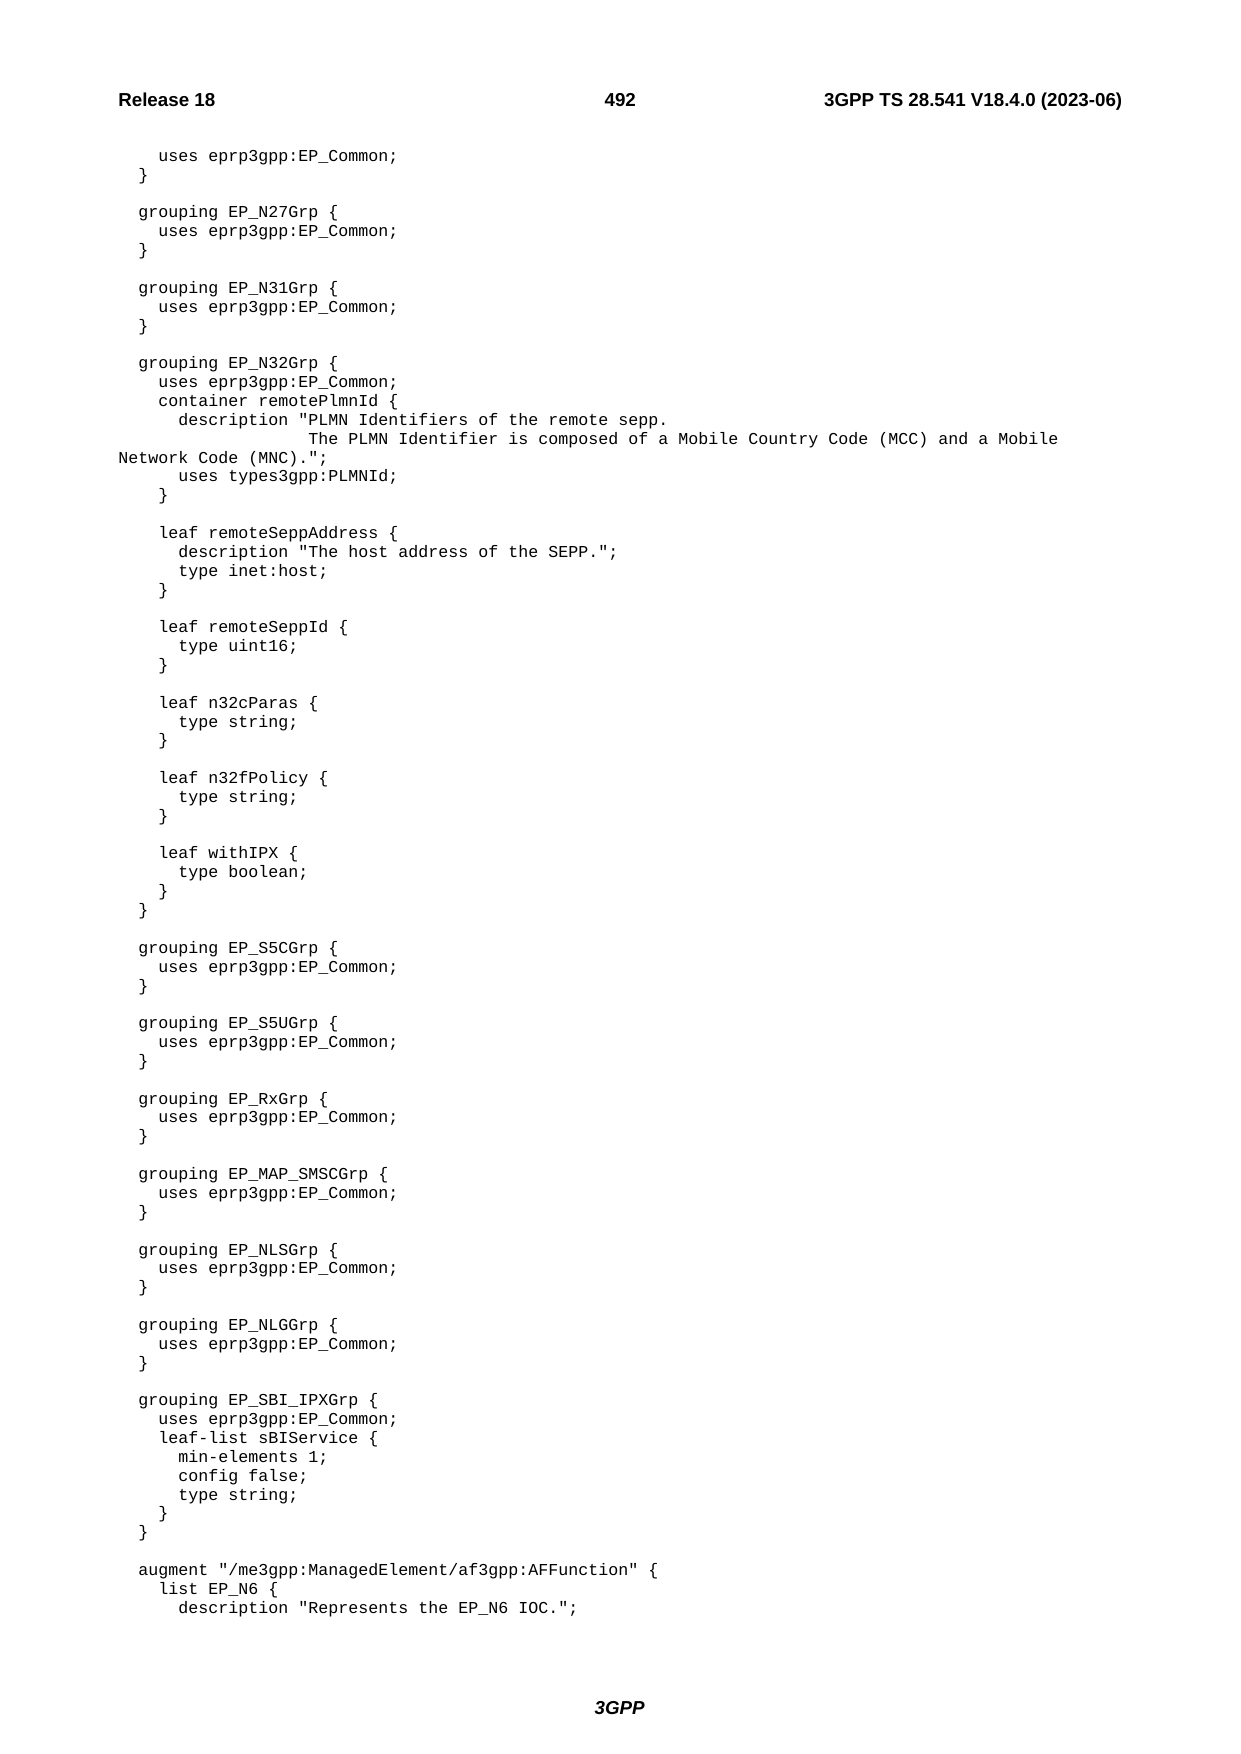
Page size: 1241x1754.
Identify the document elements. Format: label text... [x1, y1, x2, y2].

text leaf n32cParas { [118, 694, 1122, 713]
text } [118, 317, 1122, 336]
text uses eprp3gpp:EP_Common; [118, 958, 1122, 977]
text } [118, 1052, 1122, 1071]
text grouping EP_N27Grp { [118, 204, 1122, 223]
text uses eprp3gpp:EP_Common; [118, 1260, 1122, 1279]
text } [118, 732, 1122, 751]
text config false; [118, 1467, 1122, 1486]
text } [118, 1128, 1122, 1147]
text } [118, 1354, 1122, 1373]
text grouping EP_NLSGrp { [118, 1241, 1122, 1260]
text type uint16; [118, 638, 1122, 657]
text min-elements 1; [118, 1448, 1122, 1467]
text grouping EP_S5CGrp { [118, 939, 1122, 958]
text uses eprp3gpp:EP_Common; [118, 1034, 1122, 1052]
text } [118, 902, 1122, 921]
text } [118, 581, 1122, 600]
text grouping EP_RxGrp { [118, 1090, 1122, 1109]
text type inet:host; [118, 562, 1122, 581]
text type boolean; [118, 864, 1122, 883]
text } [118, 1203, 1122, 1222]
text leaf withIPX { [118, 845, 1122, 864]
text grouping EP_SBI_IPXGrp { [118, 1392, 1122, 1411]
text leaf remoteSeppId { [118, 619, 1122, 638]
text grouping EP_N31Grp { [118, 279, 1122, 298]
text The PLMN Identifier is composed of a Mobile Country Code (MCC) and a Mobile Network Code (MNC)."; [118, 430, 1122, 468]
text description "Represents the EP_N6 IOC."; [118, 1599, 1122, 1618]
text uses eprp3gpp:EP_Common; [118, 223, 1122, 242]
text leaf remoteSeppAddress { [118, 524, 1122, 543]
text grouping EP_MAP_SMSCGrp { [118, 1166, 1122, 1184]
text leaf n32fPolicy { [118, 770, 1122, 788]
text uses eprp3gpp:EP_Common; [118, 147, 1122, 166]
text } [118, 657, 1122, 675]
text grouping EP_N32Grp { [118, 355, 1122, 374]
text } [118, 1524, 1122, 1543]
text leaf-list sBIService { [118, 1429, 1122, 1448]
text type string; [118, 713, 1122, 732]
text } [118, 166, 1122, 185]
text } [118, 1505, 1122, 1524]
text list EP_N6 { [118, 1580, 1122, 1599]
text uses eprp3gpp:EP_Common; [118, 1335, 1122, 1354]
text description "The host address of the SEPP."; [118, 543, 1122, 562]
text uses eprp3gpp:EP_Common; [118, 374, 1122, 393]
text type string; [118, 788, 1122, 807]
text uses eprp3gpp:EP_Common; [118, 1109, 1122, 1128]
text } [118, 487, 1122, 506]
text uses eprp3gpp:EP_Common; [118, 298, 1122, 317]
text } [118, 977, 1122, 996]
text uses eprp3gpp:EP_Common; [118, 1411, 1122, 1429]
text } [118, 242, 1122, 261]
text type string; [118, 1486, 1122, 1505]
text container remotePlmnId { [118, 393, 1122, 411]
text augment "/me3gpp:ManagedElement/af3gpp:AFFunction" { [118, 1562, 1122, 1580]
text } [118, 807, 1122, 826]
text } [118, 1279, 1122, 1298]
text grouping EP_NLGGrp { [118, 1316, 1122, 1335]
text uses types3gpp:PLMNId; [118, 468, 1122, 487]
text } [118, 883, 1122, 902]
text uses eprp3gpp:EP_Common; [118, 1184, 1122, 1203]
text grouping EP_S5UGrp { [118, 1015, 1122, 1034]
text description "PLMN Identifiers of the remote sepp. [118, 411, 1122, 430]
